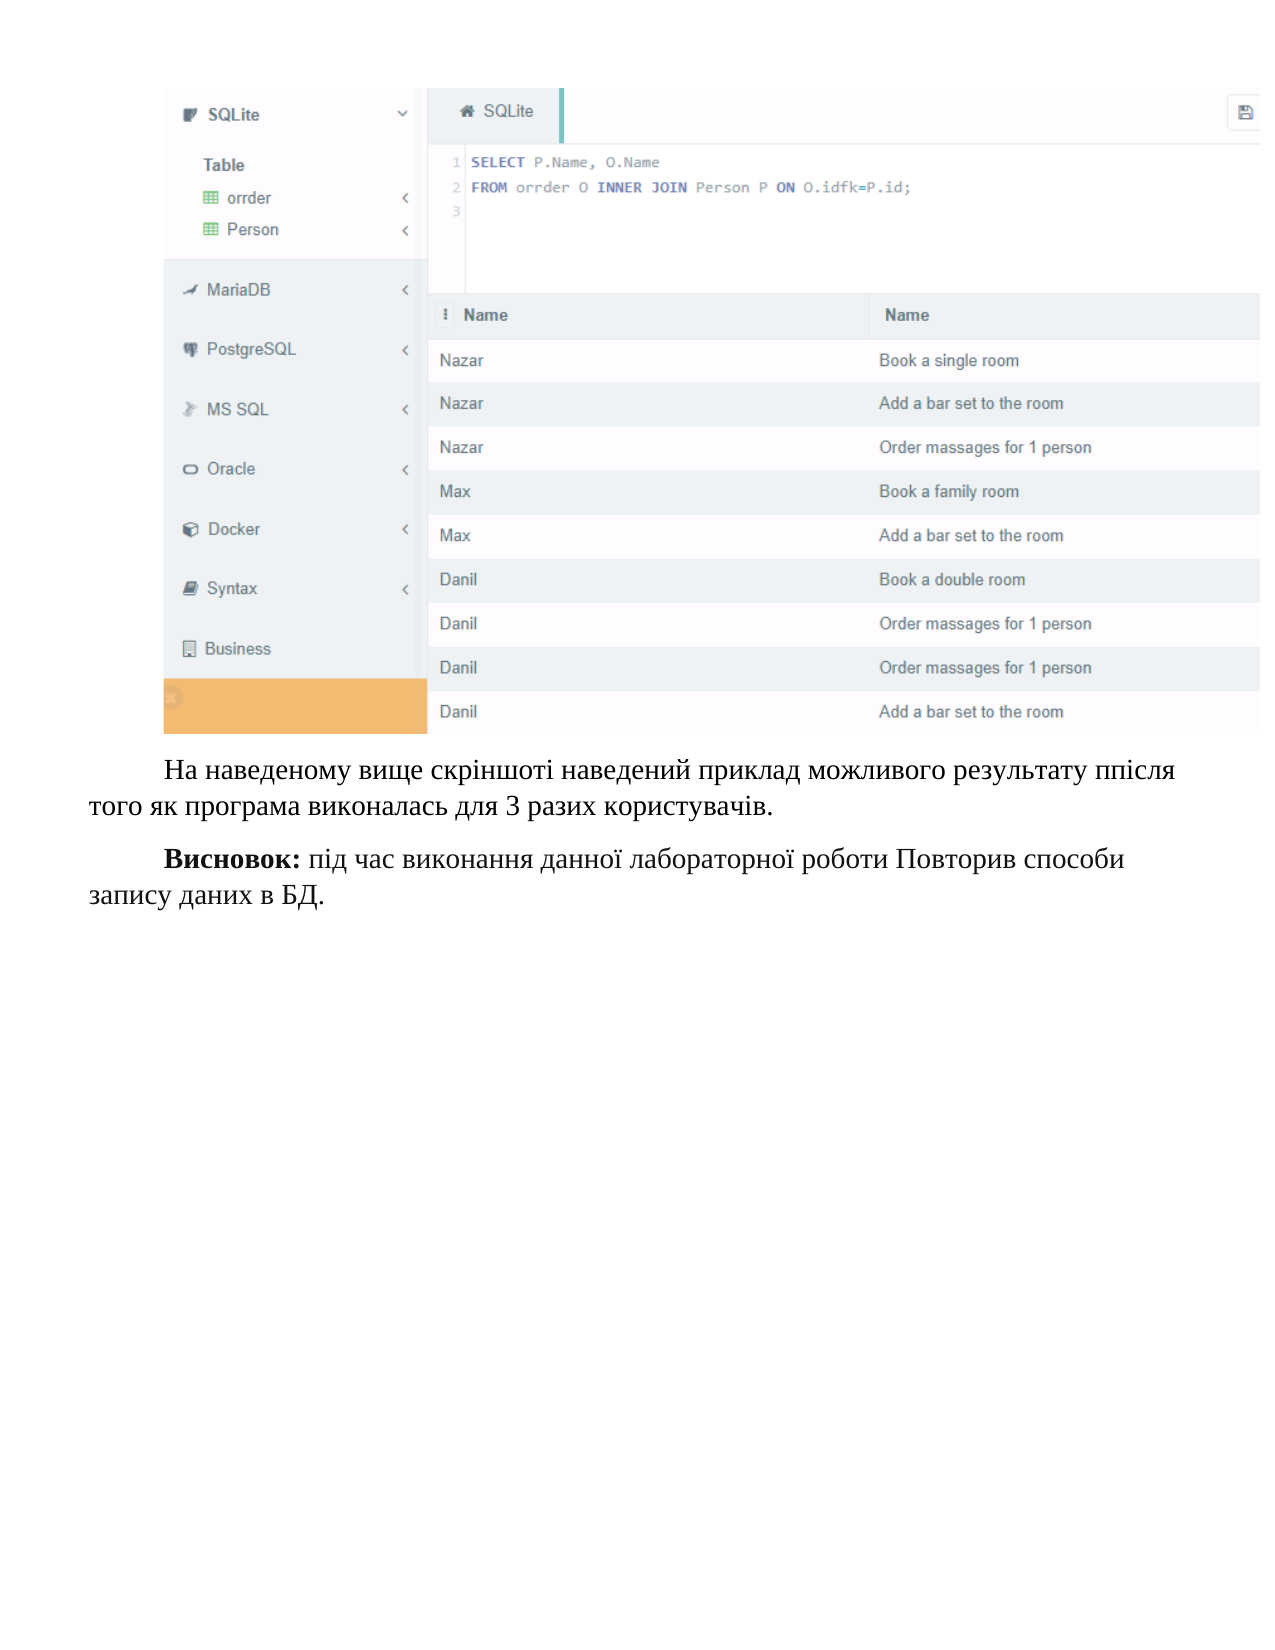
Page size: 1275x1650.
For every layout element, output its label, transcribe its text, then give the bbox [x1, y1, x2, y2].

picture [163, 88, 1261, 734]
text На наведеному вище скріншоті наведений приклад можливого результату ппісля того як програма виконалась для 3 разих користувачів. [89, 752, 1186, 822]
text Висновок: під час виконання данної лабораторної роботи Повторив способи запису даних в БД. [89, 841, 1186, 911]
